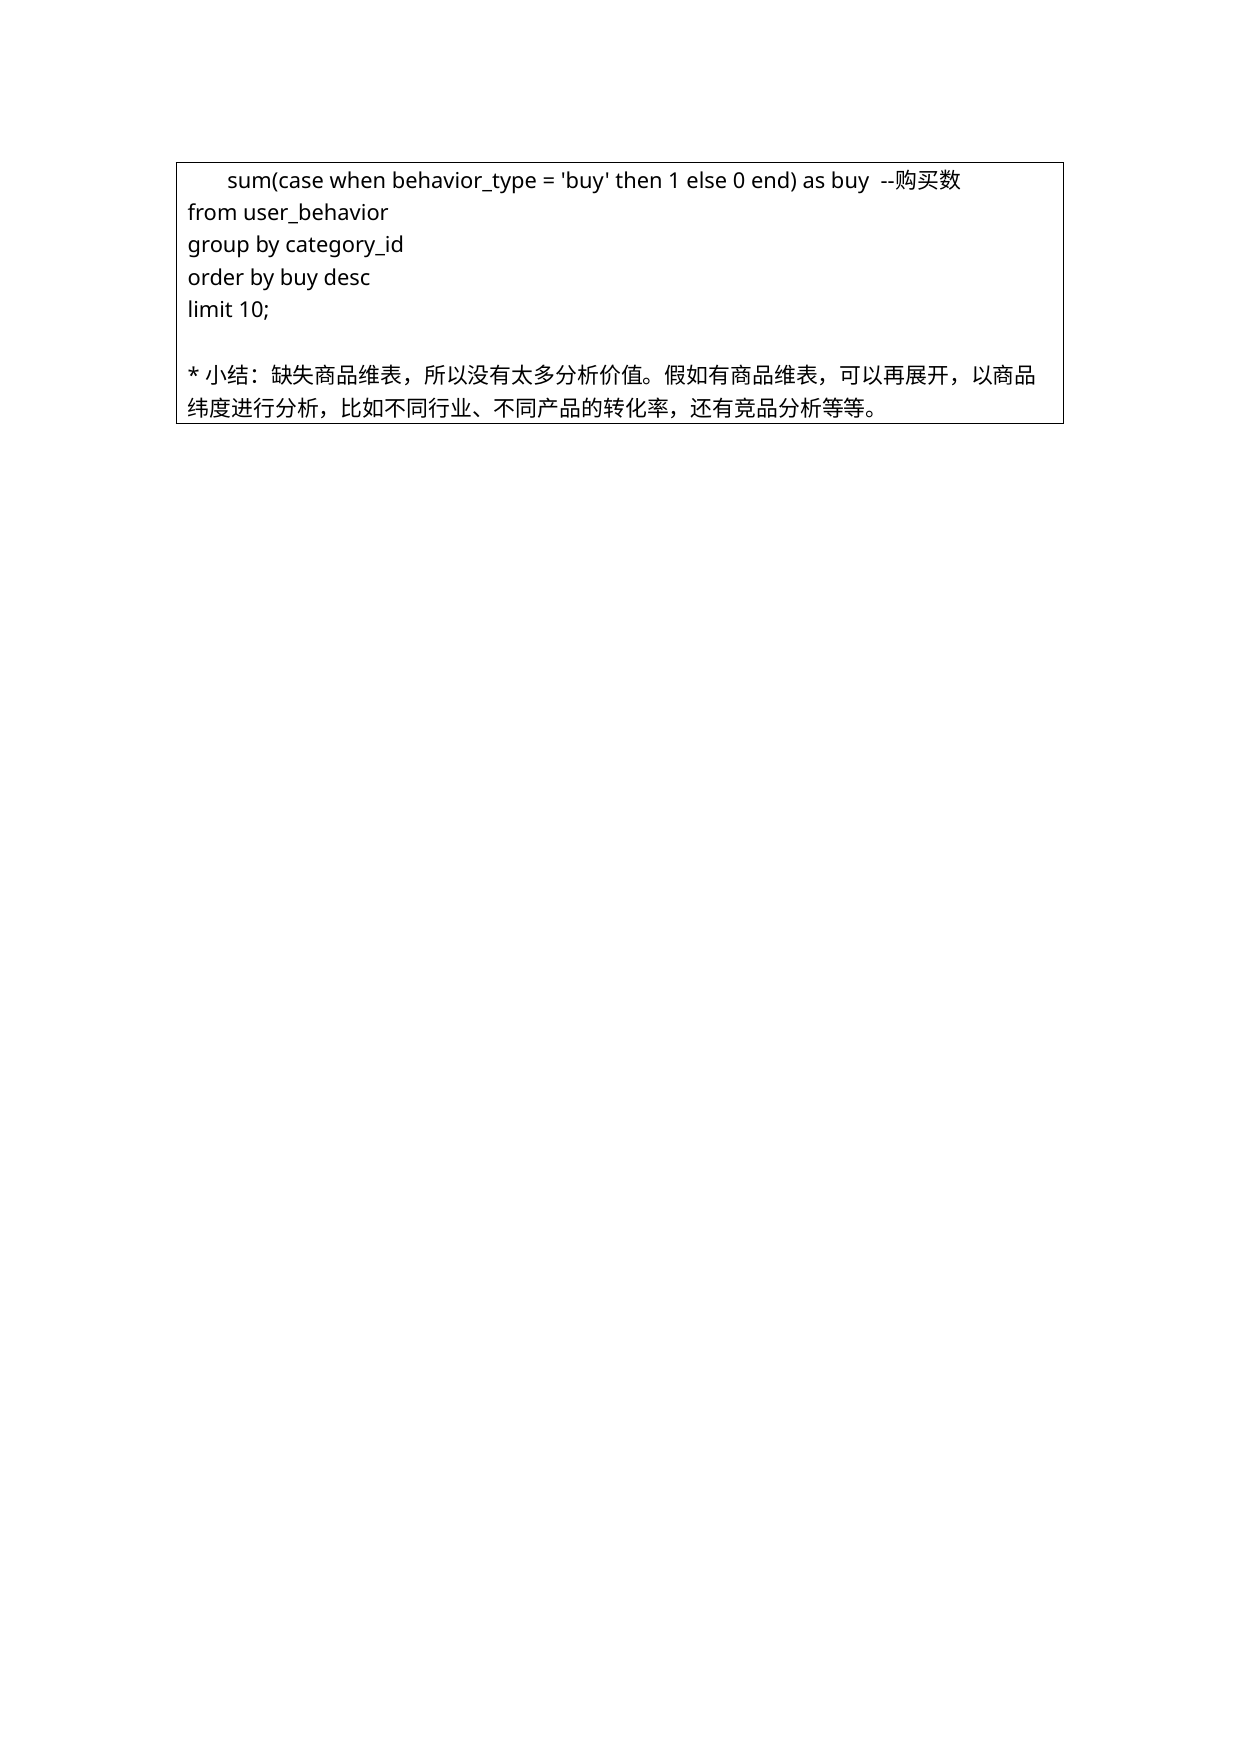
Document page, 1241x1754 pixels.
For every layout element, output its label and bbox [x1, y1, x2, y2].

table_cell [177, 163, 1063, 423]
